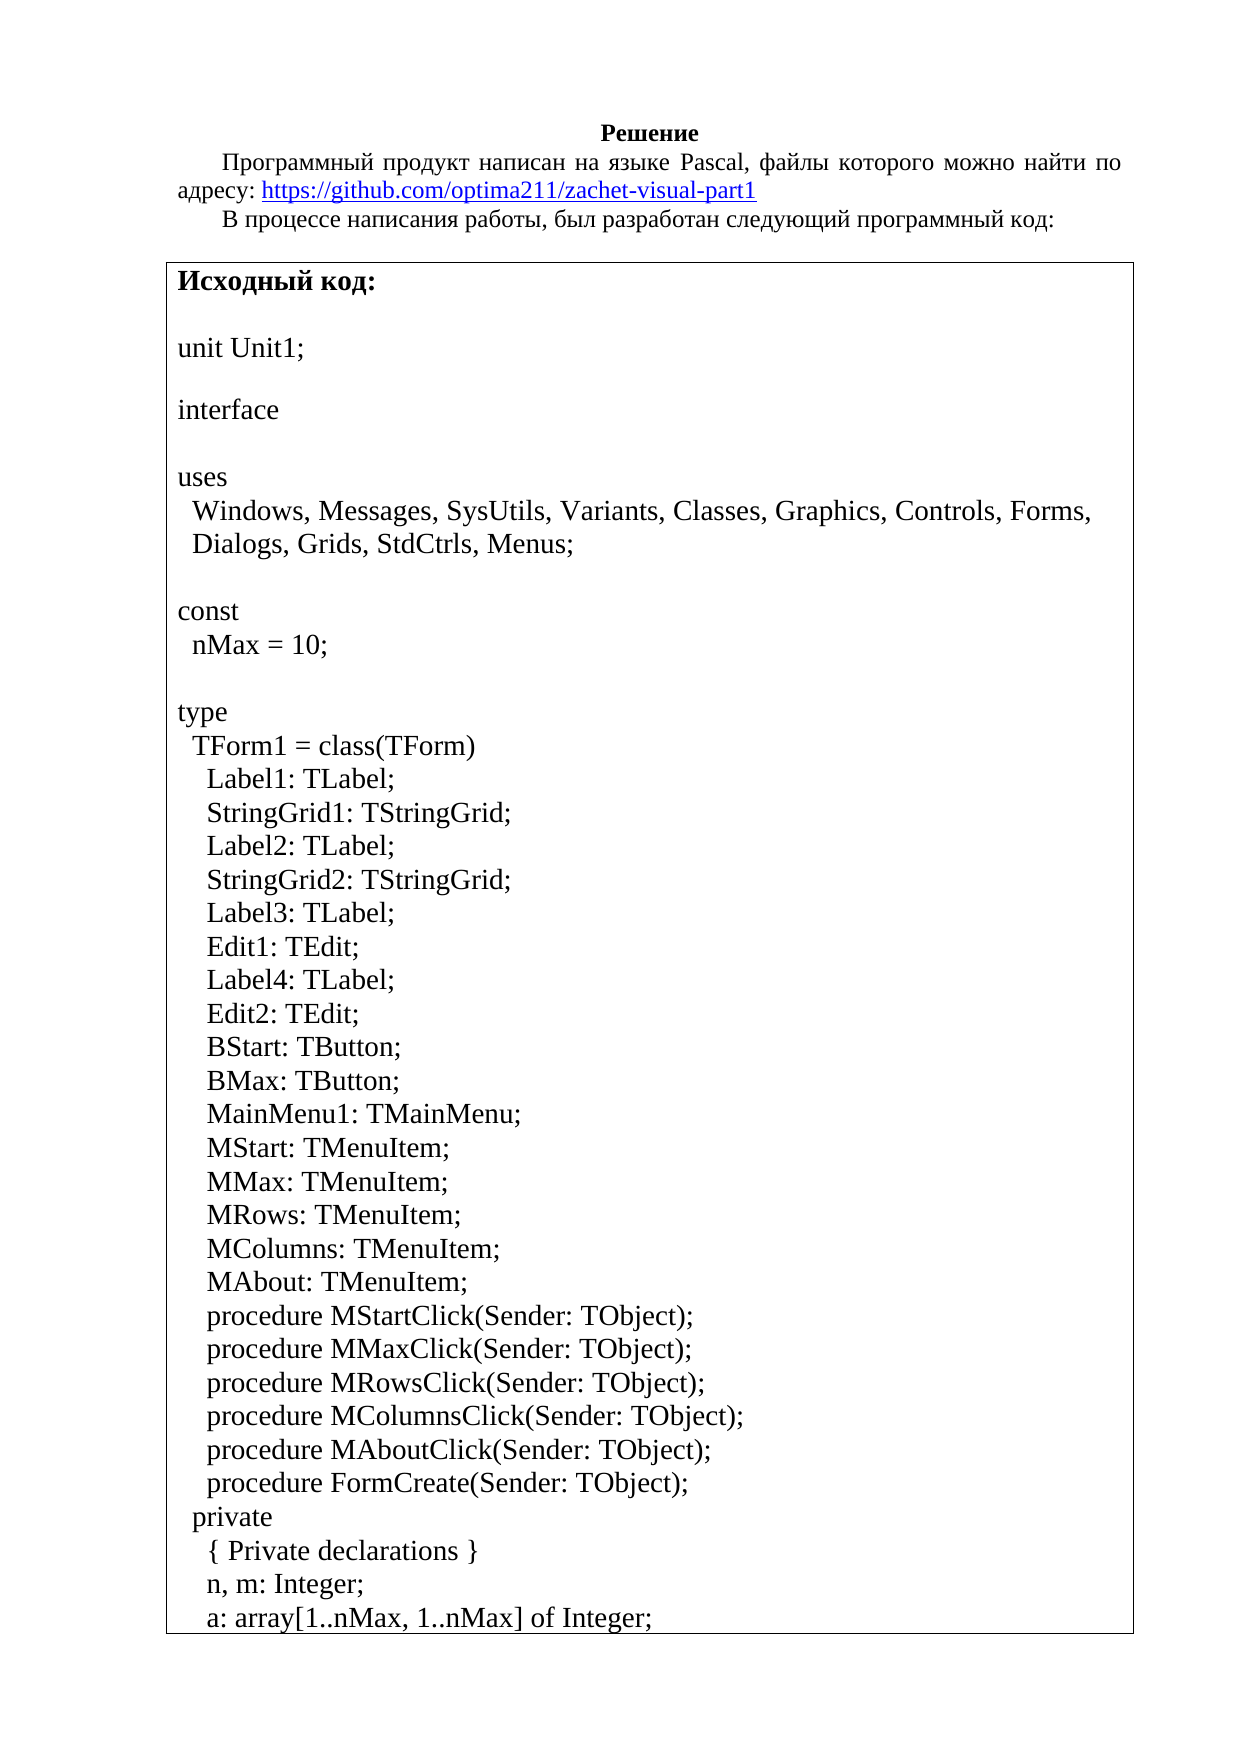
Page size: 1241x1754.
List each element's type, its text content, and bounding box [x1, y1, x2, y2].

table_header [167, 263, 1133, 1633]
text В процессе написания работы, был разработан следующий программный код: [177, 204, 1122, 233]
text Решение [177, 118, 1122, 147]
text Программный продукт написан на языке Pascal, файлы которого можно найти по адресу: https://github.com/optima211/zachet-visual-part1 [177, 147, 1122, 204]
